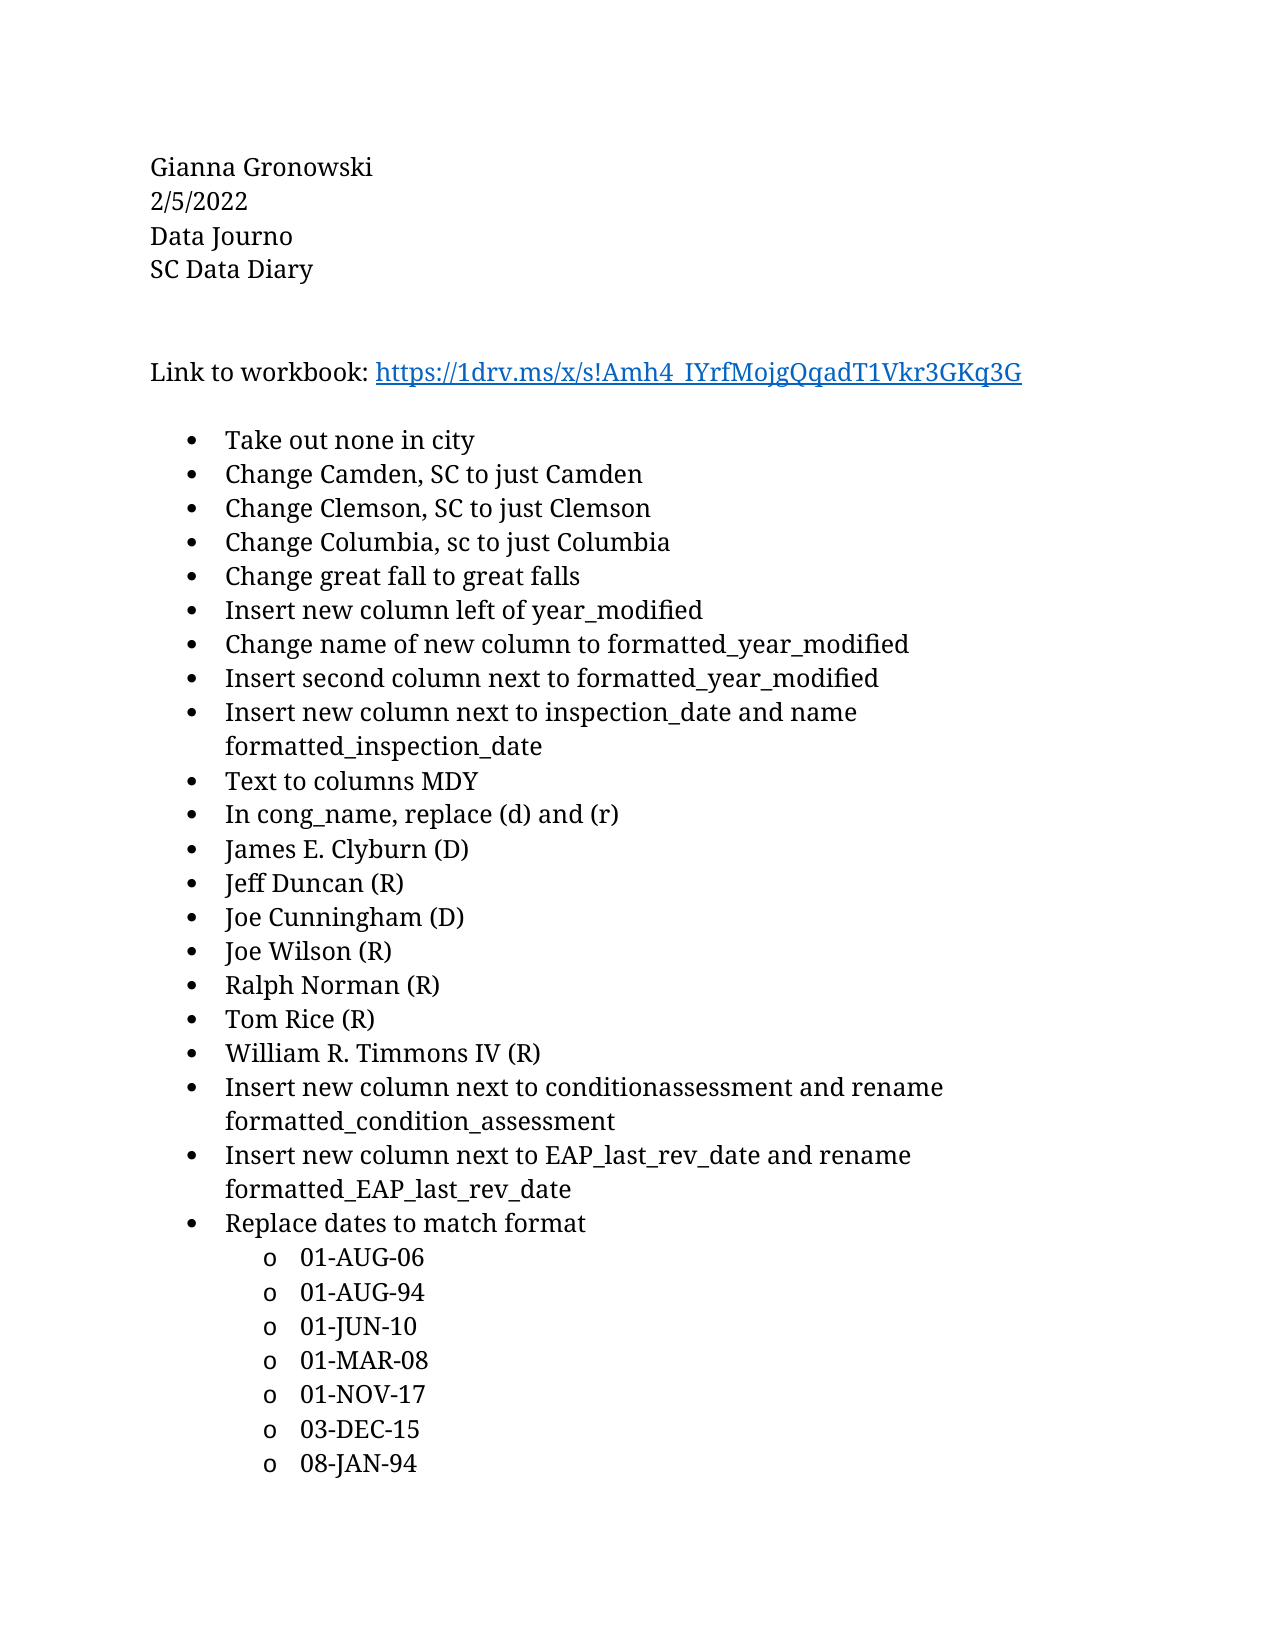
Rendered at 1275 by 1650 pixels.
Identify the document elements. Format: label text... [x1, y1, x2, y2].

list Insert second column next to formatted_year_modified [187, 661, 1125, 695]
list Change Columbia, sc to just Columbia [187, 525, 1125, 559]
list William R. Timmons IV (R) [187, 1036, 1125, 1070]
list Insert new column next to EAP_last_rev_date and rename formatted_EAP_last_rev_date [187, 1138, 1125, 1206]
list James E. Clyburn (D) [187, 831, 1125, 865]
list Take out none in city [187, 422, 1125, 457]
text SC Data Diary [150, 252, 1125, 286]
list Ralph Norman (R) [187, 967, 1125, 1002]
list Text to columns MDY [187, 763, 1125, 797]
list 01-MAR-08 [262, 1343, 1125, 1377]
list Insert new column next to conditionassessment and rename formatted_condition_assessment [187, 1070, 1125, 1138]
list Joe Cunningham (D) [187, 899, 1125, 933]
list Change Camden, SC to just Camden [187, 457, 1125, 491]
list Replace dates to match format [187, 1206, 1125, 1240]
list In cong_name, replace (d) and (r) [187, 797, 1125, 831]
list Insert new column left of year_modified [187, 593, 1125, 627]
list Tom Rice (R) [187, 1002, 1125, 1036]
list Change name of new column to formatted_year_modified [187, 627, 1125, 661]
list 08-JAN-94 [262, 1446, 1125, 1480]
list 01-NOV-17 [262, 1377, 1125, 1411]
list 01-AUG-06 [262, 1240, 1125, 1274]
list Change Clemson, SC to just Clemson [187, 491, 1125, 525]
text 2/5/2022 [150, 184, 1125, 218]
list 01-AUG-94 [262, 1274, 1125, 1308]
text Gianna Gronowski [150, 150, 1125, 184]
list Jeff Duncan (R) [187, 865, 1125, 899]
list Change great fall to great falls [187, 559, 1125, 593]
list 03-DEC-15 [262, 1411, 1125, 1446]
list 01-JUN-10 [262, 1308, 1125, 1343]
text Data Journo [150, 218, 1125, 252]
list Joe Wilson (R) [187, 933, 1125, 967]
list Insert new column next to inspection_date and name formatted_inspection_date [187, 695, 1125, 763]
text Link to workbook: https://1drv.ms/x/s!Amh4_IYrfMojgQqadT1Vkr3GKq3G [150, 354, 1125, 388]
